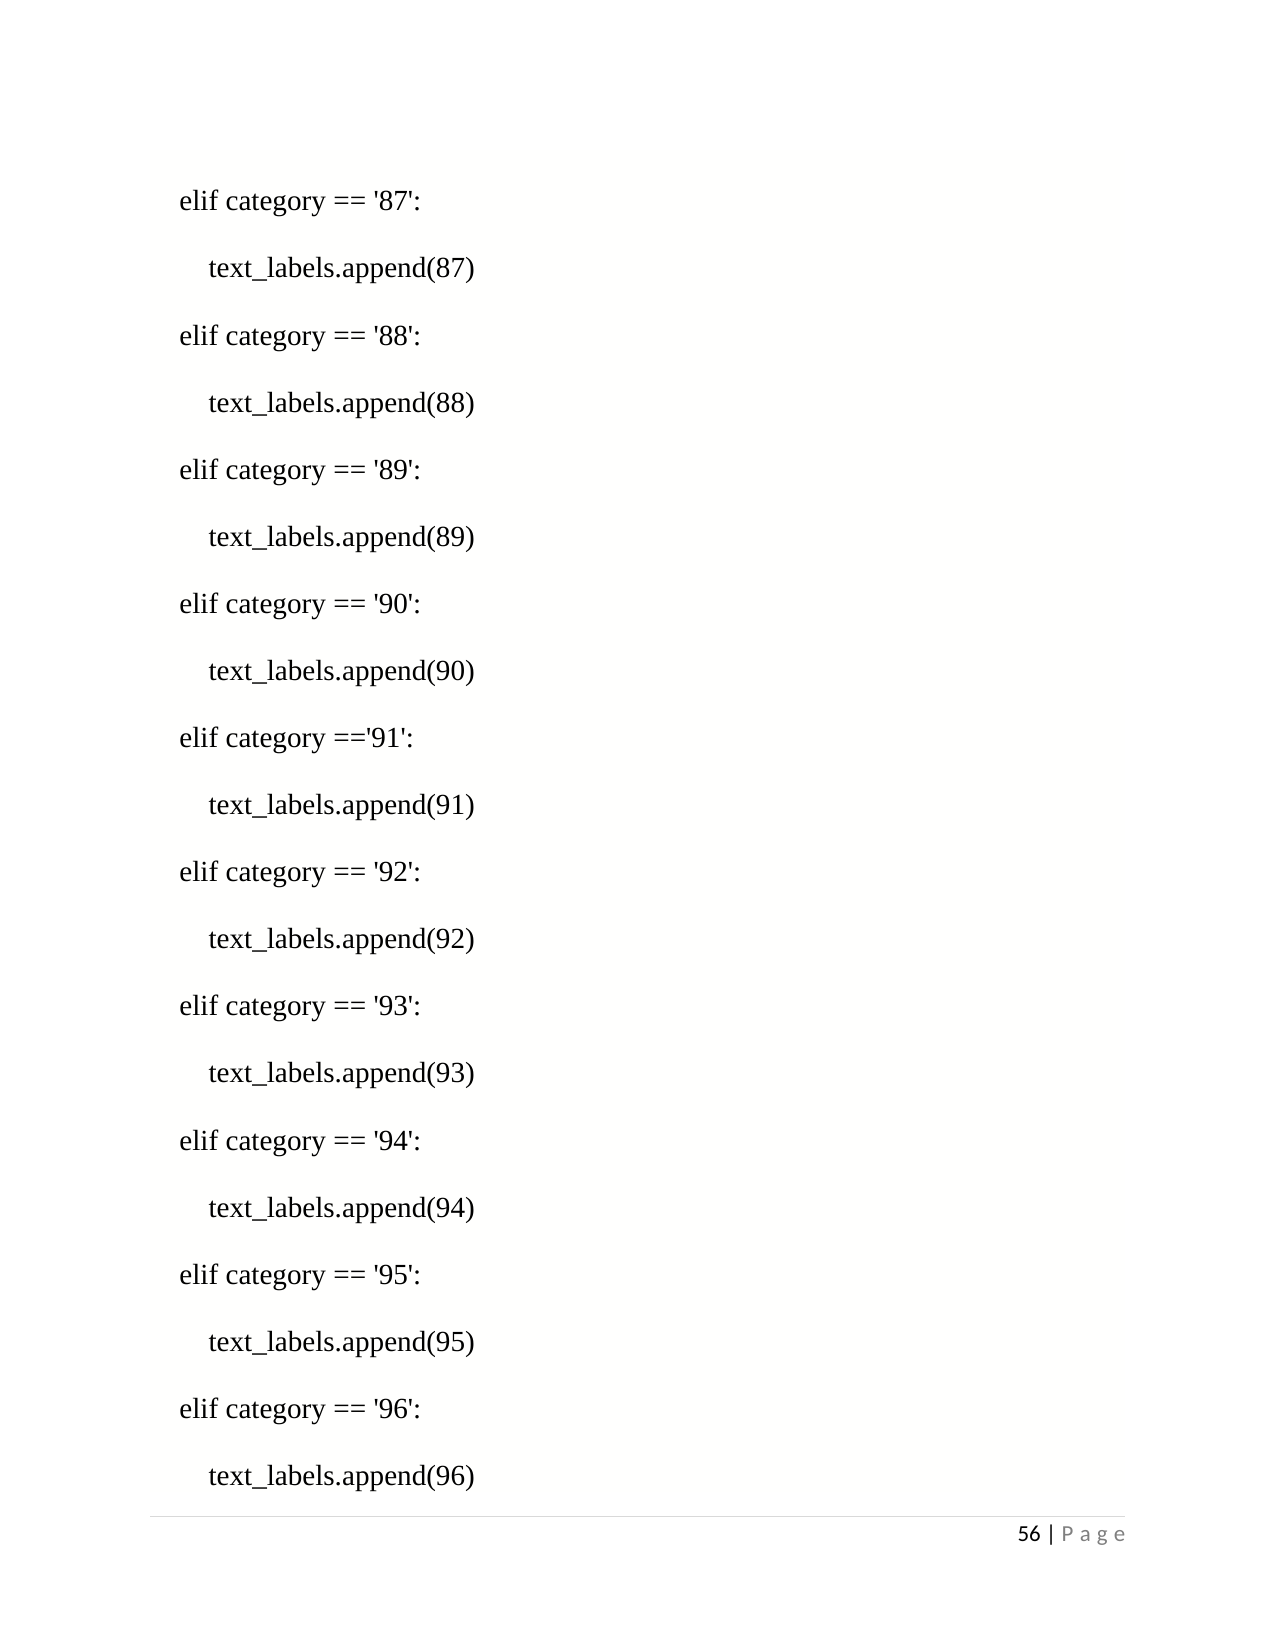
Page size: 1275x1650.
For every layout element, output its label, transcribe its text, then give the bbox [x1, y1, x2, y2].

text elif category == '96': [150, 1391, 1125, 1424]
text elif category == '87': [150, 183, 1125, 217]
text text_labels.append(92) [150, 921, 1125, 955]
text text_labels.append(87) [150, 251, 1125, 284]
text text_labels.append(93) [150, 1056, 1125, 1089]
text elif category == '88': [150, 318, 1125, 351]
text elif category == '93': [150, 988, 1125, 1022]
text elif category == '92': [150, 854, 1125, 888]
text elif category == '95': [150, 1257, 1125, 1290]
text elif category =='91': [150, 720, 1125, 754]
text text_labels.append(89) [150, 519, 1125, 552]
text elif category == '89': [150, 452, 1125, 485]
text text_labels.append(96) [150, 1458, 1125, 1492]
text text_labels.append(88) [150, 385, 1125, 418]
text text_labels.append(90) [150, 653, 1125, 687]
text elif category == '90': [150, 586, 1125, 619]
text elif category == '94': [150, 1123, 1125, 1156]
text text_labels.append(94) [150, 1190, 1125, 1223]
text text_labels.append(95) [150, 1324, 1125, 1357]
text text_labels.append(91) [150, 787, 1125, 821]
